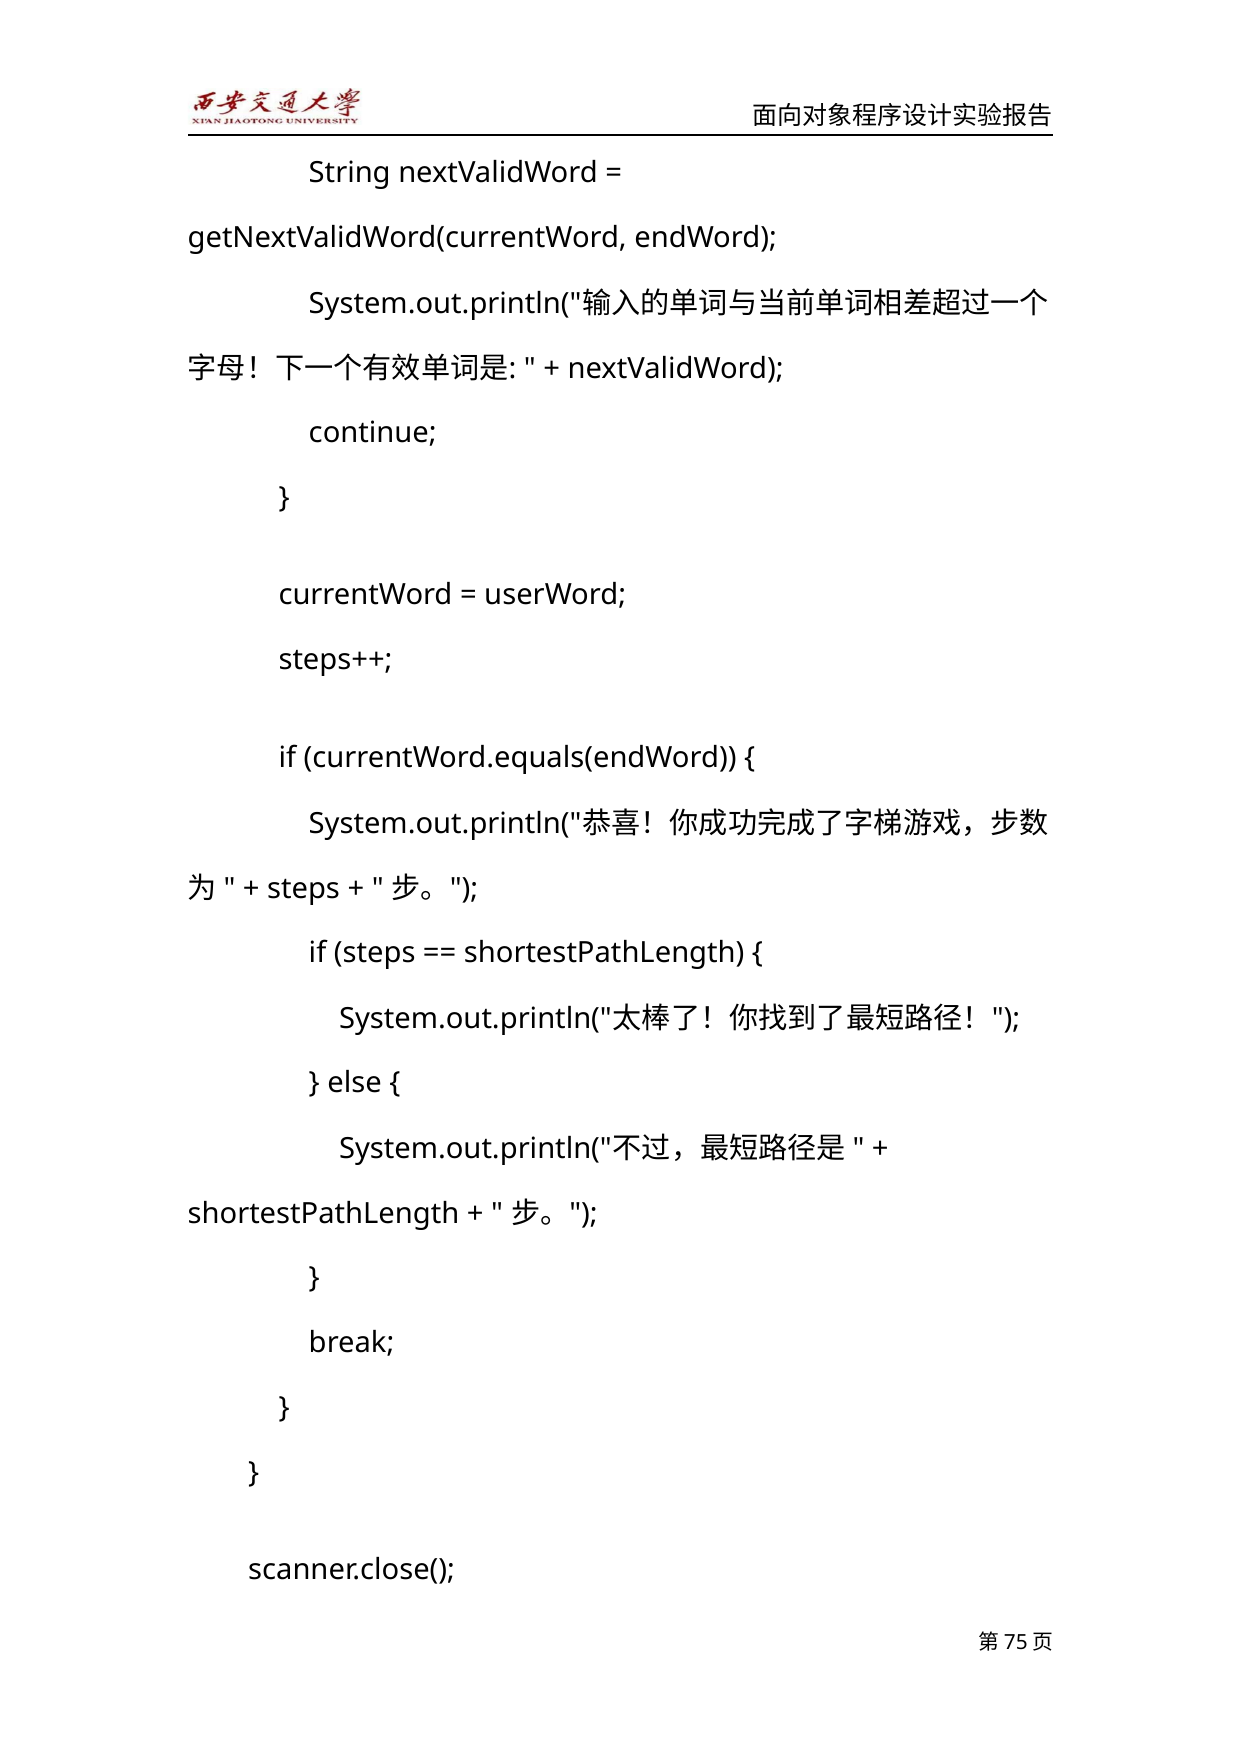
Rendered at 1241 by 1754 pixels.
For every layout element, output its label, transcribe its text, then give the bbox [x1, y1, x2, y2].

text String nextValidWord = getNextValidWord(currentWord, endWord); [187, 138, 1053, 268]
text } else { [187, 1048, 1053, 1113]
text } [187, 1373, 1053, 1438]
text } [187, 1438, 1053, 1503]
text } [187, 1243, 1053, 1308]
text scanner.close(); [187, 1536, 1053, 1601]
text steps++; [187, 626, 1053, 691]
text } [187, 463, 1053, 528]
text System.out.println("太棒了！你找到了最短路径！"); [187, 983, 1053, 1048]
text break; [187, 1308, 1053, 1373]
text System.out.println("恭喜！你成功完成了字梯游戏，步数为 " + steps + " 步。"); [187, 788, 1053, 918]
text if (currentWord.equals(endWord)) { [187, 723, 1053, 788]
text System.out.println("输入的单词与当前单词相差超过一个字母！下一个有效单词是: " + nextValidWord); [187, 268, 1053, 398]
text currentWord = userWord; [187, 561, 1053, 626]
text System.out.println("不过，最短路径是 " + shortestPathLength + " 步。"); [187, 1113, 1053, 1243]
picture [187, 88, 363, 125]
text if (steps == shortestPathLength) { [187, 918, 1053, 983]
text continue; [187, 398, 1053, 463]
